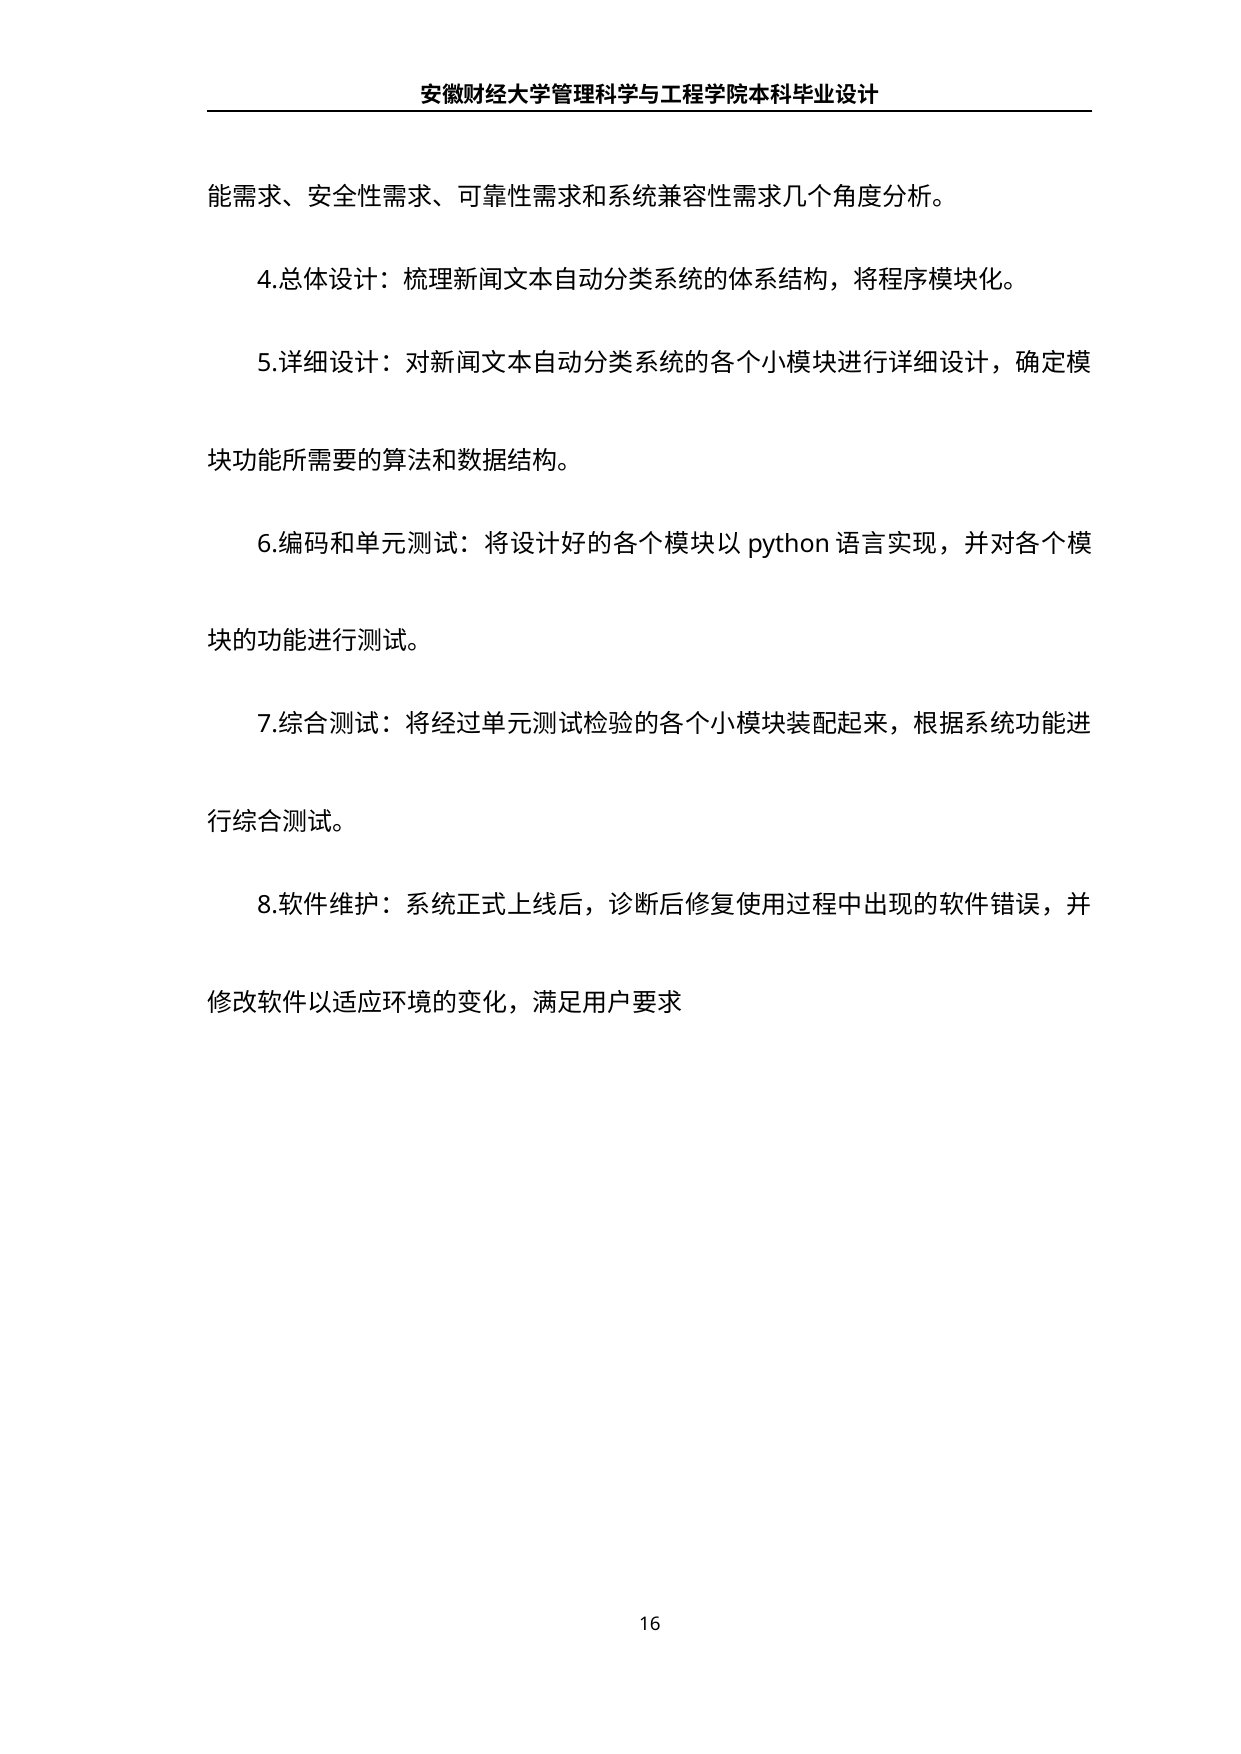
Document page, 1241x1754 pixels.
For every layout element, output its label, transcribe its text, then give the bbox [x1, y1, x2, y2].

text 3.需求分析：从用户角度对该管理系统提出需求，分别从系统功能需求、性能需求、安全性需求、可靠性需求和系统兼容性需求几个角度分析。 [207, 162, 1092, 227]
text 6.编码和单元测试：将设计好的各个模块以python语言实现，并对各个模块的功能进行测试。 [207, 509, 1092, 671]
text 4.总体设计：梳理新闻文本自动分类系统的体系结构，将程序模块化。 [207, 245, 1092, 310]
text 7.综合测试：将经过单元测试检验的各个小模块装配起来，根据系统功能进行综合测试。 [207, 689, 1092, 852]
text 5.详细设计：对新闻文本自动分类系统的各个小模块进行详细设计，确定模块功能所需要的算法和数据结构。 [207, 328, 1092, 491]
text 8.软件维护：系统正式上线后，诊断后修复使用过程中出现的软件错误，并修改软件以适应环境的变化，满足用户要求 [207, 870, 1092, 1033]
